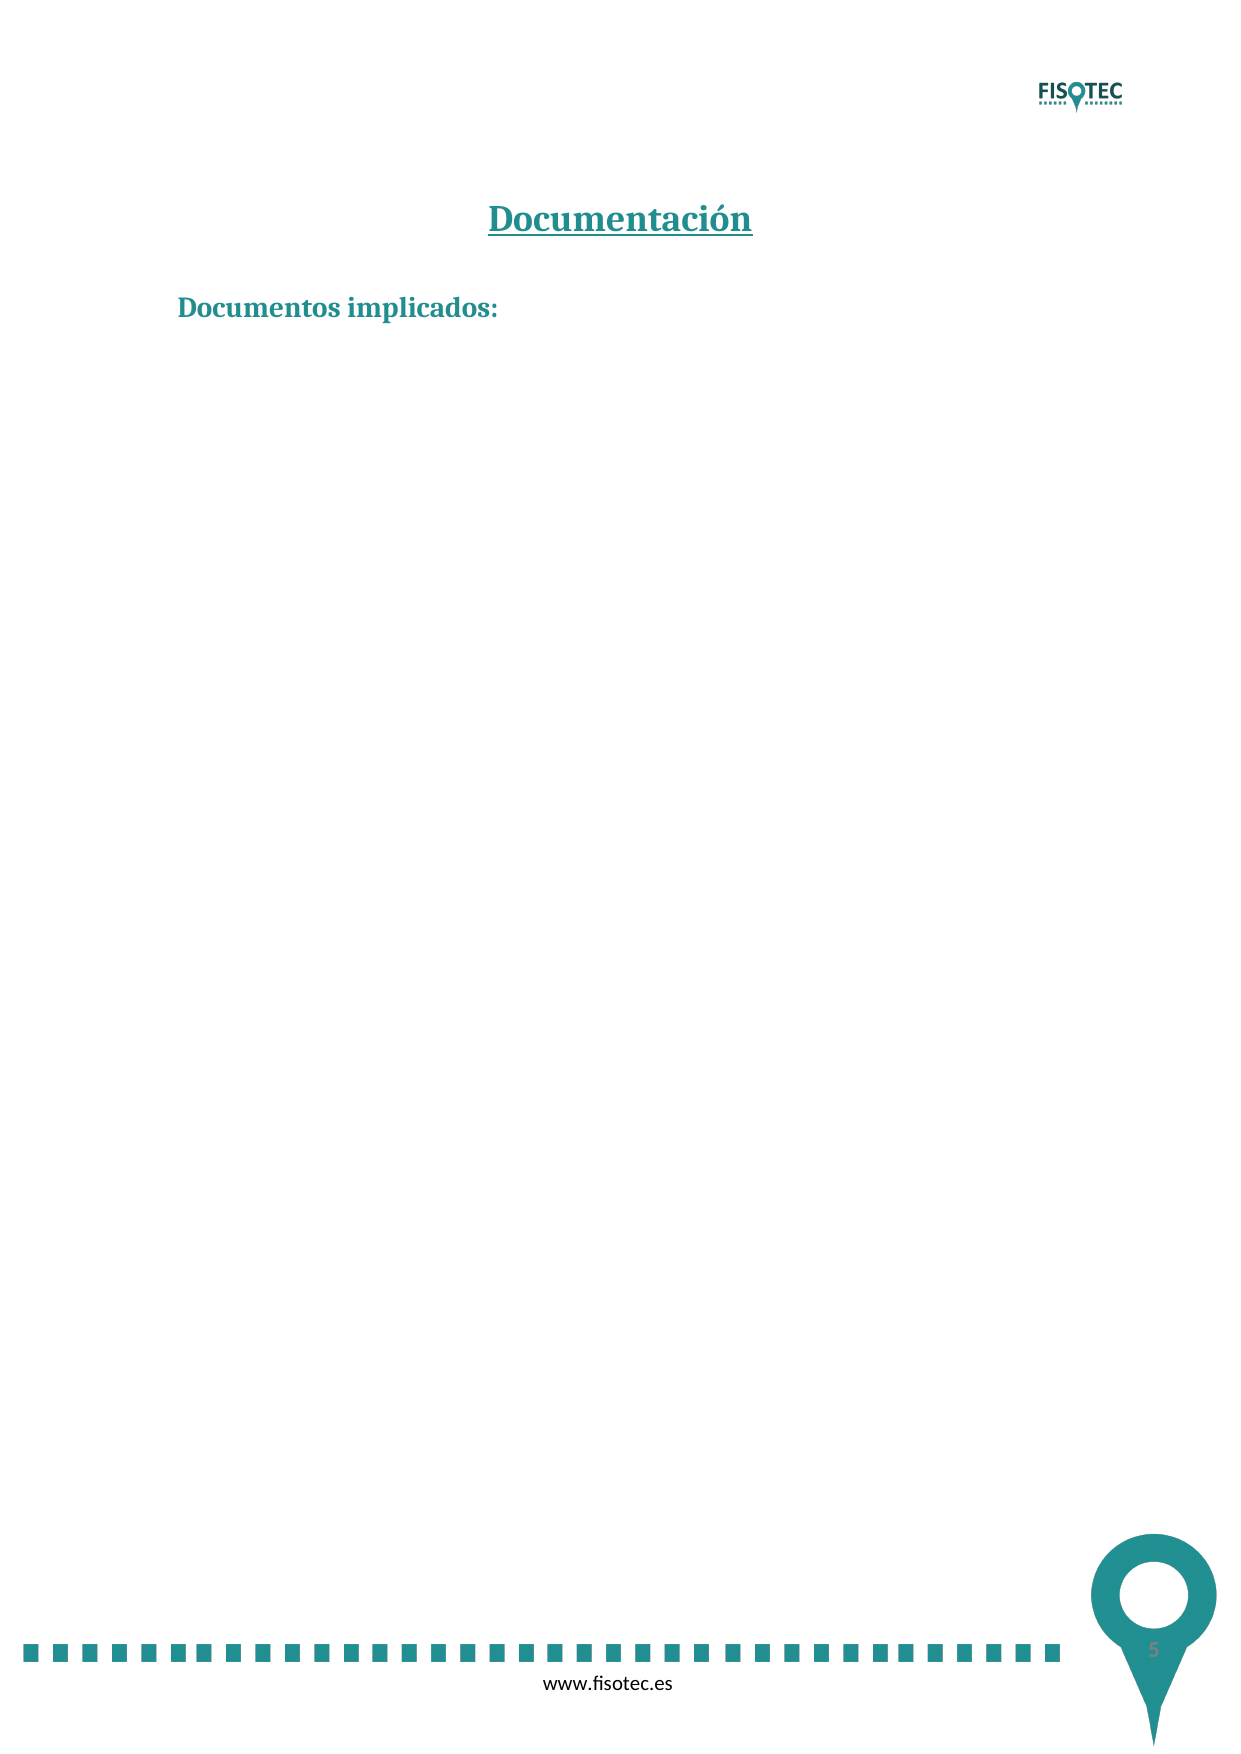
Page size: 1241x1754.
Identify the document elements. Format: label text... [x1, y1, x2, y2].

subtitle Documentación [177, 198, 1063, 241]
picture [718, 1644, 1067, 1662]
picture [1084, 1526, 1224, 1754]
picture [17, 1644, 716, 1662]
picture [1038, 73, 1124, 116]
subtitle Documentos implicados: [177, 291, 1063, 324]
